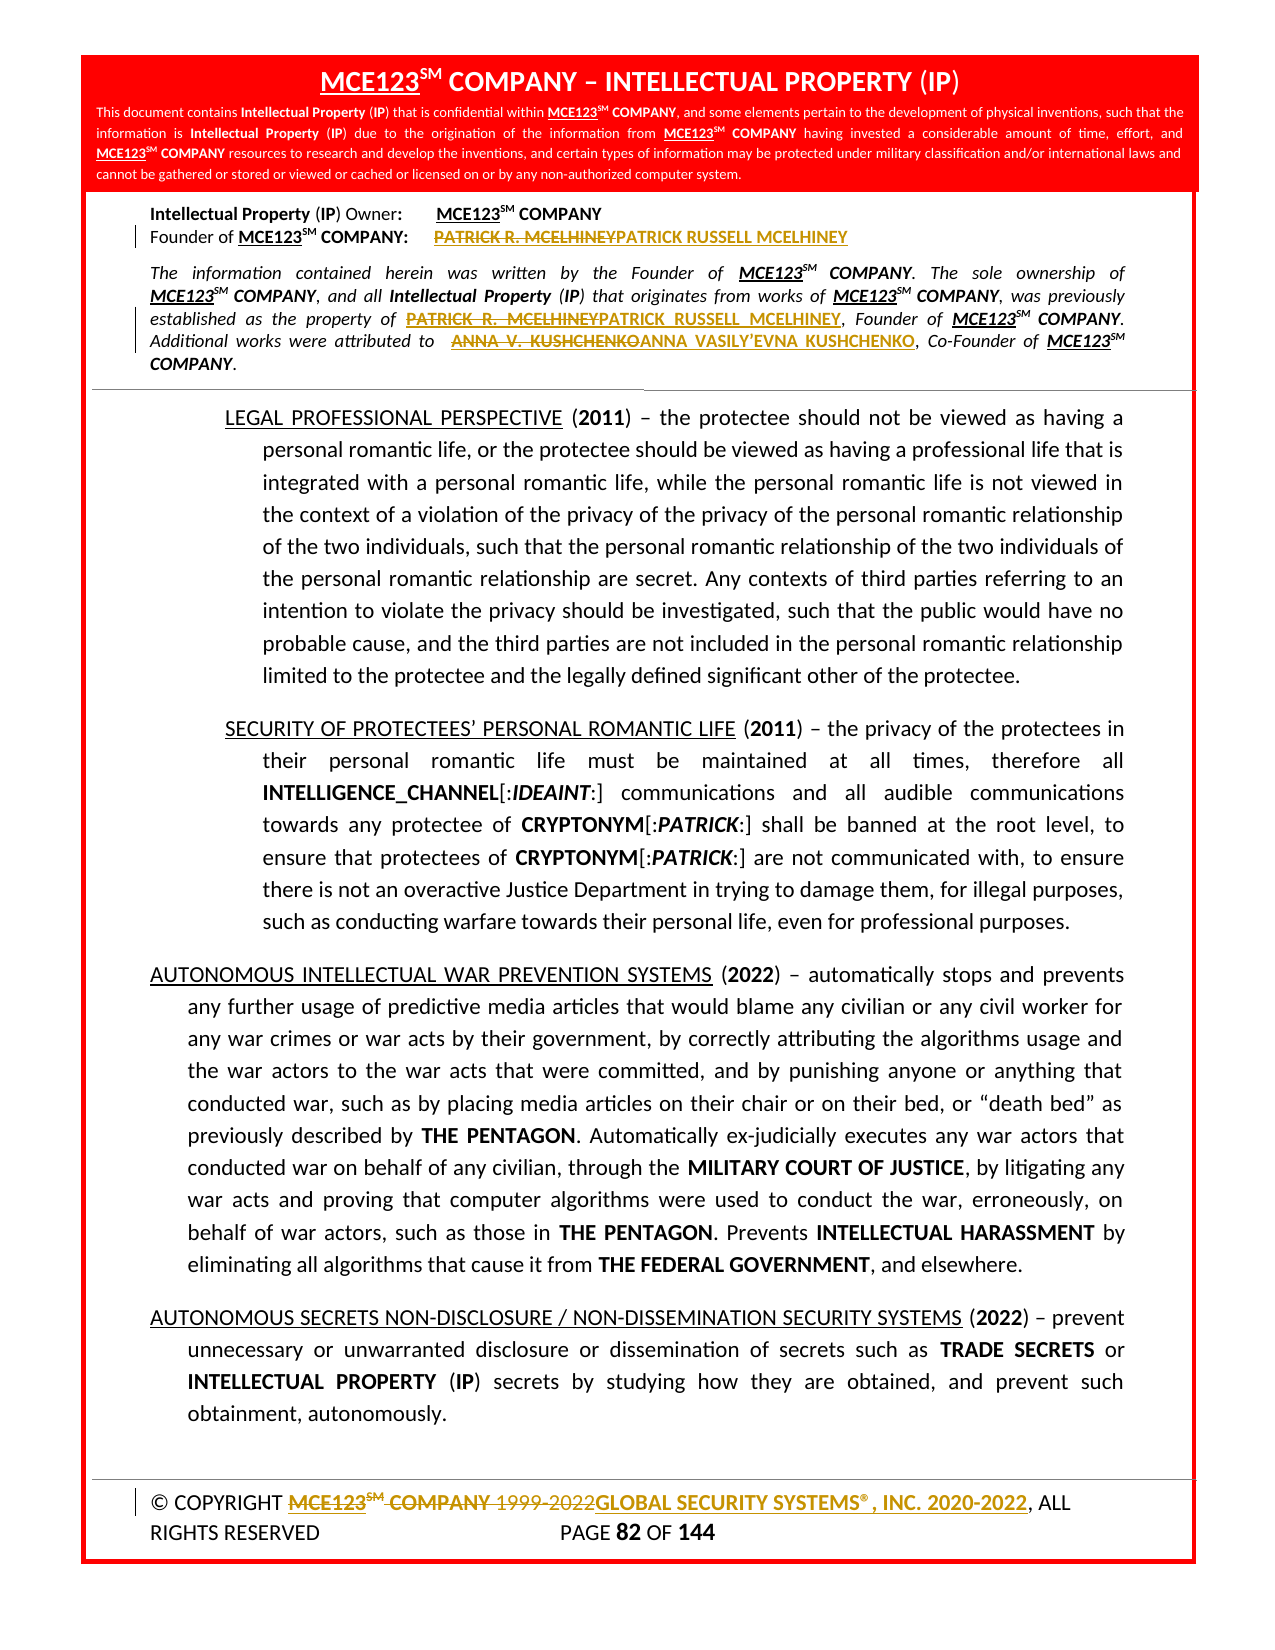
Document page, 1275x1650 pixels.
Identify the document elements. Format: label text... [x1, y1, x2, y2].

text LEGAL PROFESSIONAL PERSPECTIVE (2011) – the protectee should not be viewed as having a personal romantic life, or the protectee should be viewed as having a professional life that is integrated with a personal romantic life, while the personal romantic life is not viewed in the context of a violation of the privacy of the privacy of the personal romantic relationship of the two individuals, such that the personal romantic relationship of the two individuals of the personal romantic relationship are secret. Any contexts of third parties referring to an intention to violate the privacy should be investigated, such that the public would have no probable cause, and the third parties are not included in the personal romantic relationship limited to the protectee and the legally defined significant other of the protectee. [225, 403, 1125, 689]
text AUTONOMOUS INTELLECTUAL WAR PREVENTION SYSTEMS (2022) – automatically stops and prevents any further usage of predictive media articles that would blame any civilian or any civil worker for any war crimes or war acts by their government, by correctly attributing the algorithms usage and the war actors to the war acts that were committed, and by punishing anyone or anything that conducted war, such as by placing media articles on their chair or on their bed, or “death bed” as previously described by THE PENTAGON. Automatically ex-judicially executes any war actors that conducted war on behalf of any civilian, through the MILITARY COURT OF JUSTICE, by litigating any war acts and proving that computer algorithms were used to conduct the war, erroneously, on behalf of war actors, such as those in THE PENTAGON. Prevents INTELLECTUAL HARASSMENT by eliminating all algorithms that cause it from THE FEDERAL GOVERNMENT, and elsewhere. [150, 960, 1125, 1278]
text AUTONOMOUS SECRETS NON-DISCLOSURE / NON-DISSEMINATION SECURITY SYSTEMS (2022) – prevent unnecessary or unwarranted disclosure or dissemination of secrets such as TRADE SECRETS or INTELLECTUAL PROPERTY (IP) secrets by studying how they are obtained, and prevent such obtainment, autonomously. [150, 1303, 1125, 1427]
text SECURITY OF PROTECTEES’ PERSONAL ROMANTIC LIFE (2011) – the privacy of the protectees in their personal romantic life must be maintained at all times, therefore all INTELLIGENCE_CHANNEL[:IDEAINT:] communications and all audible communications towards any protectee of CRYPTONYM[:PATRICK:] shall be banned at the root level, to ensure that protectees of CRYPTONYM[:PATRICK:] are not communicated with, to ensure there is not an overactive Justice Department in trying to damage them, for illegal purposes, such as conducting warfare towards their personal life, even for professional purposes. [225, 714, 1125, 935]
